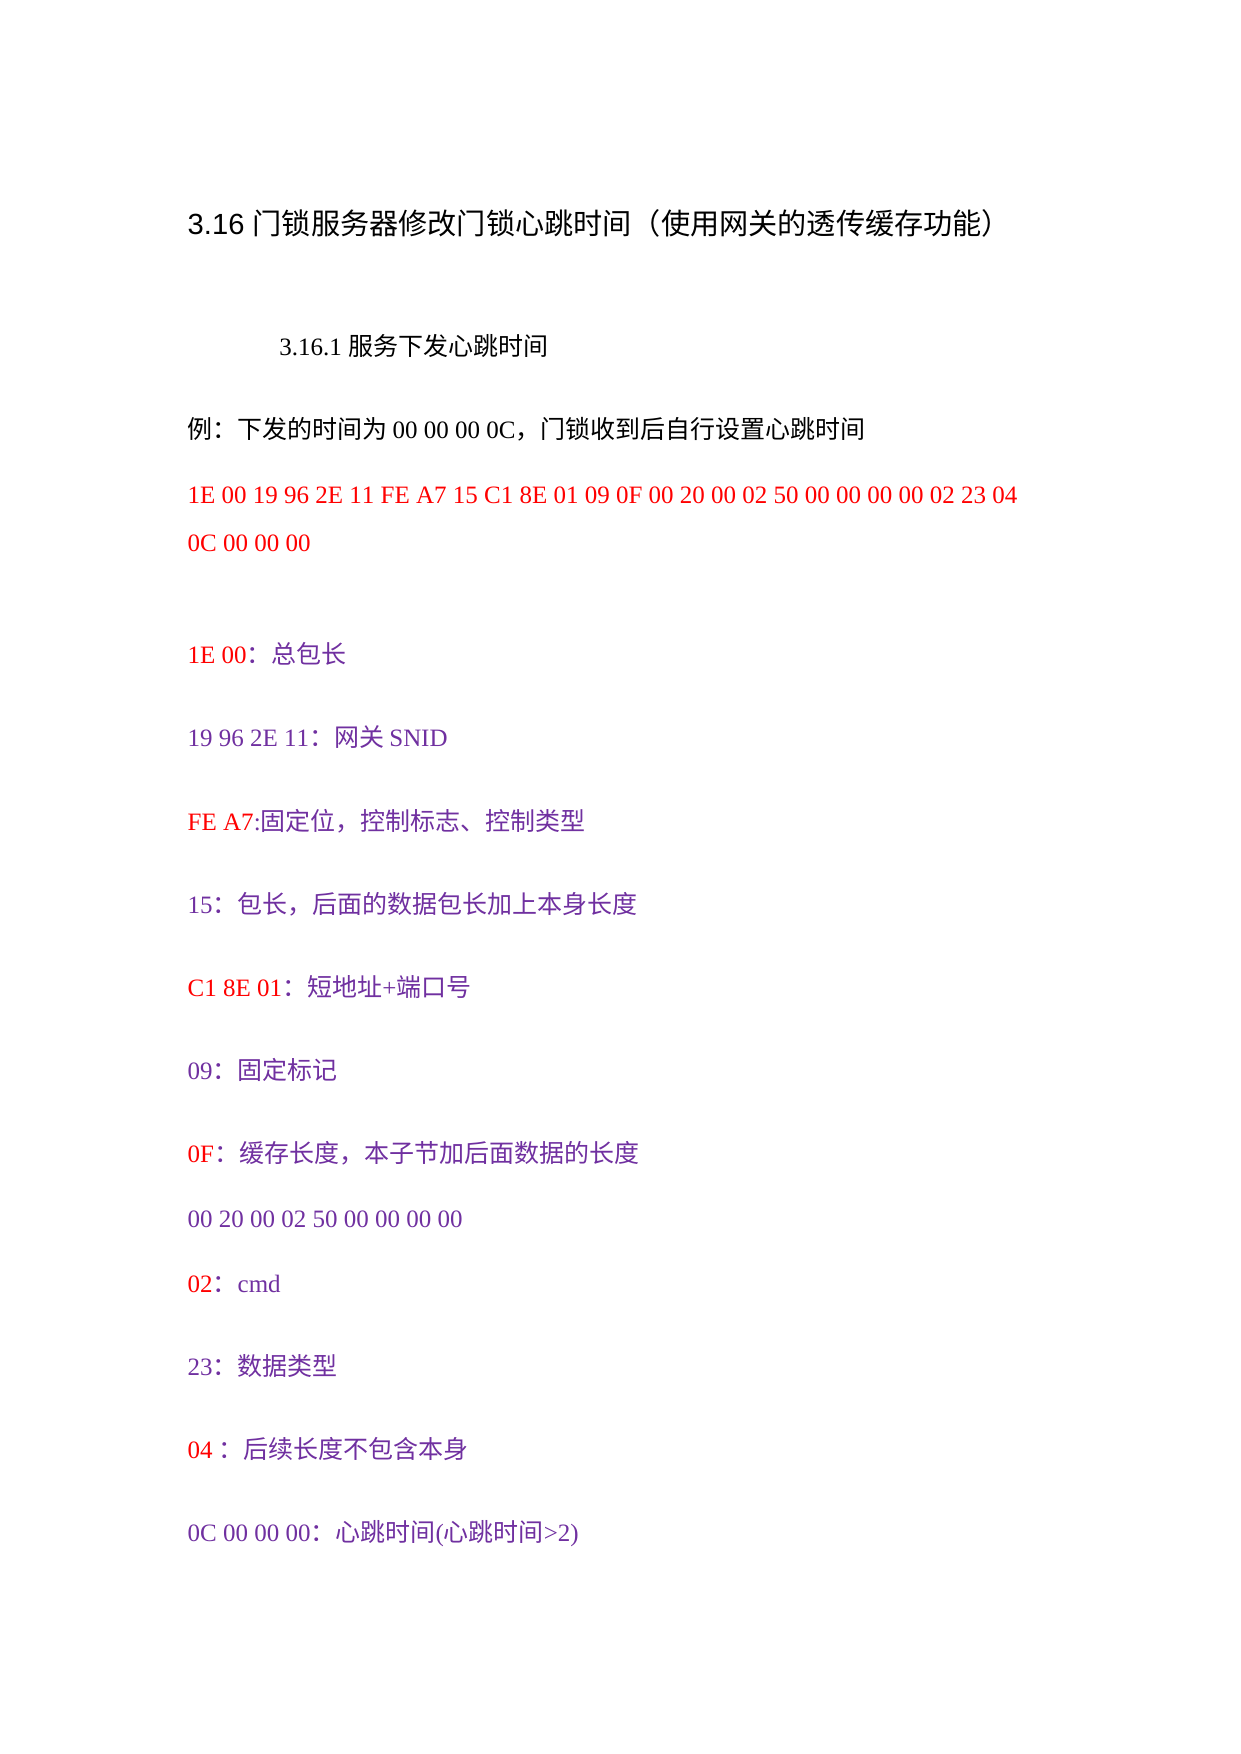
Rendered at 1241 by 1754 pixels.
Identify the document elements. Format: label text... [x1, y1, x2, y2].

text C1 8E 01：短地址+端口号 [187, 953, 1053, 1018]
text FE A7:固定位，控制标志、控制类型 [187, 787, 1053, 852]
text 02：cmd [187, 1249, 1053, 1314]
text 0C 00 00 00：心跳时间(心跳时间>2) [187, 1498, 1053, 1563]
text 00 20 00 02 50 00 00 00 00 [187, 1202, 1053, 1235]
text 3.16.1 服务下发心跳时间 [187, 312, 1053, 377]
text 09：固定标记 [187, 1036, 1053, 1101]
text 1E 00 19 96 2E 11 FE A7 15 C1 8E 01 09 0F 00 20 00 02 50 00 00 00 00 02 23 04 0C 00 00 00 [187, 478, 1053, 559]
text 23：数据类型 [187, 1332, 1053, 1397]
text 04 ：后续长度不包含本身 [187, 1415, 1053, 1480]
text 1E 00：总包长 [187, 620, 1053, 685]
text 15：包长，后面的数据包长加上本身长度 [187, 870, 1053, 935]
text 0F：缓存长度，本子节加后面数据的长度 [187, 1119, 1053, 1184]
subtitle 3.16 门锁服务器修改门锁心跳时间（使用网关的透传缓存功能） [187, 189, 1053, 254]
text 19 96 2E 11：网关SNID [187, 703, 1053, 768]
text 例：下发的时间为00 00 00 0C，门锁收到后自行设置心跳时间 [187, 395, 1053, 460]
